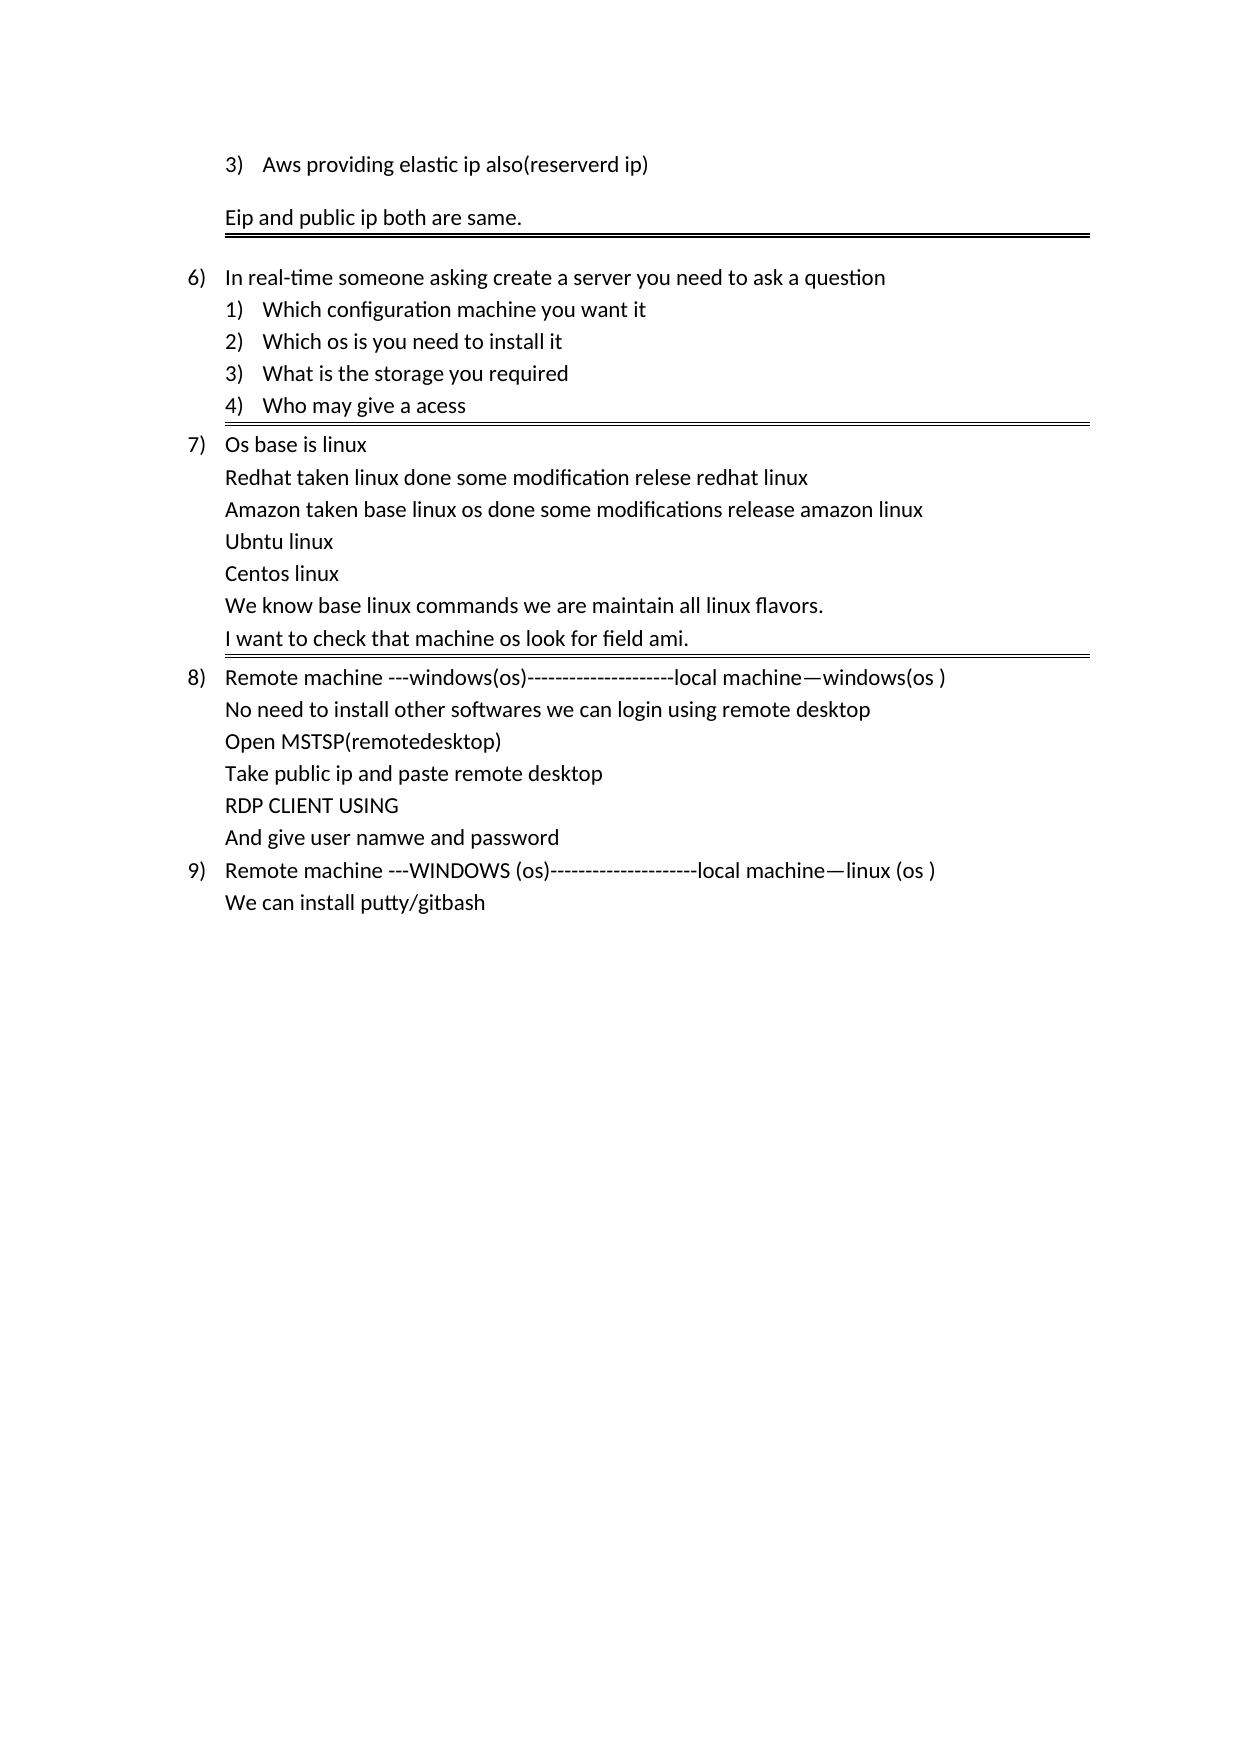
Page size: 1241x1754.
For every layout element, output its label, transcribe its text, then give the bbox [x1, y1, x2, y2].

list Who may give a acess [225, 392, 1090, 422]
list Which configuration machine you want it [225, 295, 1090, 323]
text Eip and public ip both are same. [225, 203, 1090, 233]
list Open MSTSP(remotedesktop) [225, 727, 1090, 755]
list In real-time someone asking create a server you need to ask a question [187, 263, 1090, 291]
list Remote machine ---windows(os)---------------------local machine—windows(os ) [187, 663, 1090, 691]
list What is the storage you required [225, 359, 1090, 387]
list Which os is you need to install it [225, 327, 1090, 355]
list Amazon taken base linux os done some modifications release amazon linux [225, 495, 1090, 523]
list Aws providing elastic ip also(reserverd ip) [225, 150, 1090, 178]
list We can install putty/gitbash [225, 888, 1090, 916]
list Ubntu linux [225, 527, 1090, 555]
list No need to install other softwares we can login using remote desktop [225, 695, 1090, 723]
list Os base is linux [187, 431, 1090, 458]
list And give user namwe and password [225, 823, 1090, 852]
list RDP CLIENT USING [225, 791, 1090, 819]
list Take public ip and paste remote desktop [225, 759, 1090, 787]
list Centos linux [225, 559, 1090, 587]
list I want to check that machine os look for field ami. [225, 624, 1090, 654]
list Remote machine ---WINDOWS (os)---------------------local machine—linux (os ) [187, 856, 1090, 884]
list We know base linux commands we are maintain all linux flavors. [225, 591, 1090, 619]
list Redhat taken linux done some modification relese redhat linux [225, 463, 1090, 491]
